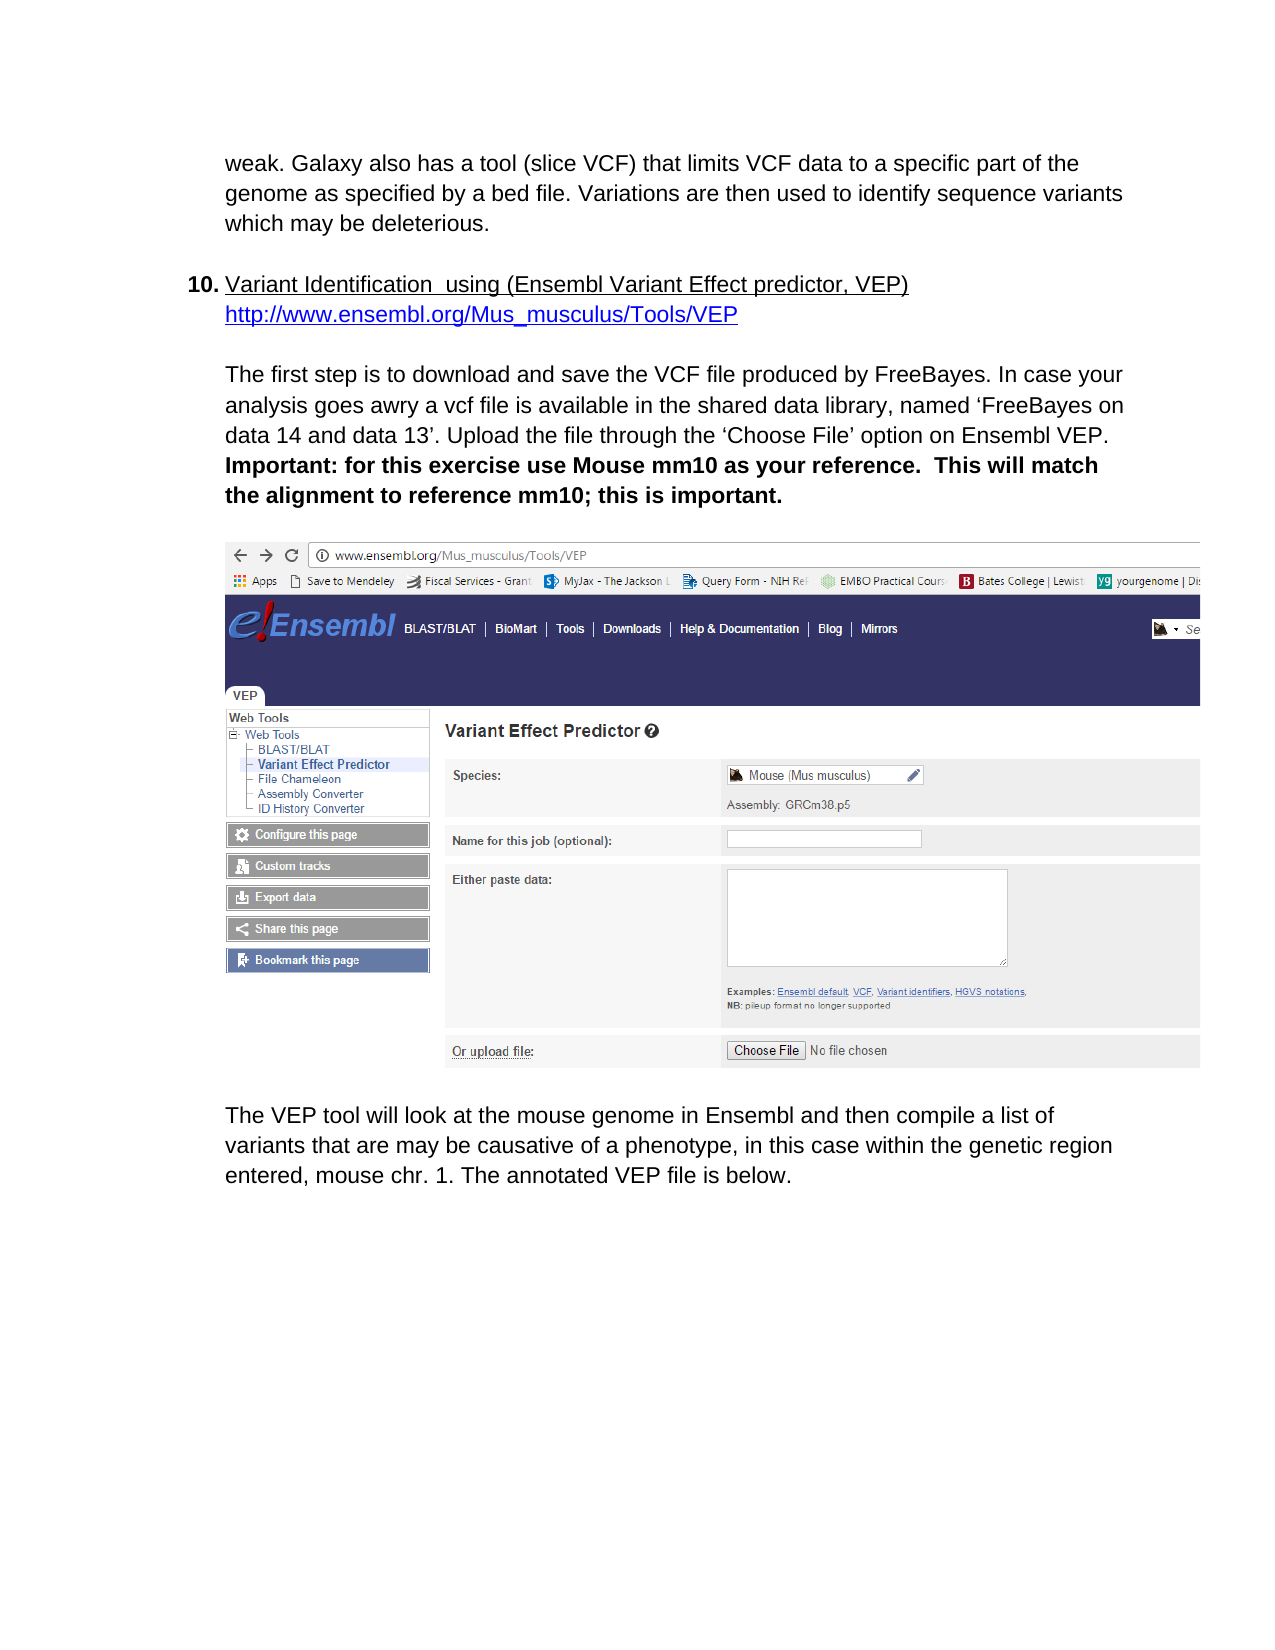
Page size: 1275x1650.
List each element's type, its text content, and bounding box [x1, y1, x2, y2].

text The VEP tool will look at the mouse genome in Ensembl and then compile a list of variants that are may be causative of a phenotype, in this case within the genetic region entered, mouse chr. 1. The annotated VEP file is below. [225, 1102, 1125, 1188]
list http://www.ensembl.org/Mus_musculus/Tools/VEP [225, 301, 1125, 327]
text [225, 150, 1125, 237]
text The first step is to download and save the VCF file produced by FreeBayes. In case your analysis goes awry a vcf file is available in the shared data library, named ‘FreeBayes on data 14 and data 13’. Upload the file through the ‘Choose File’ option on Ensembl VEP. Important: for this exercise use Mouse mm10 as your reference. This will match the alignment to reference mm10; this is important. [225, 361, 1125, 509]
list Variant Identification using (Ensembl Variant Effect predictor, VEP) [187, 271, 1125, 297]
picture [225, 542, 1200, 1068]
